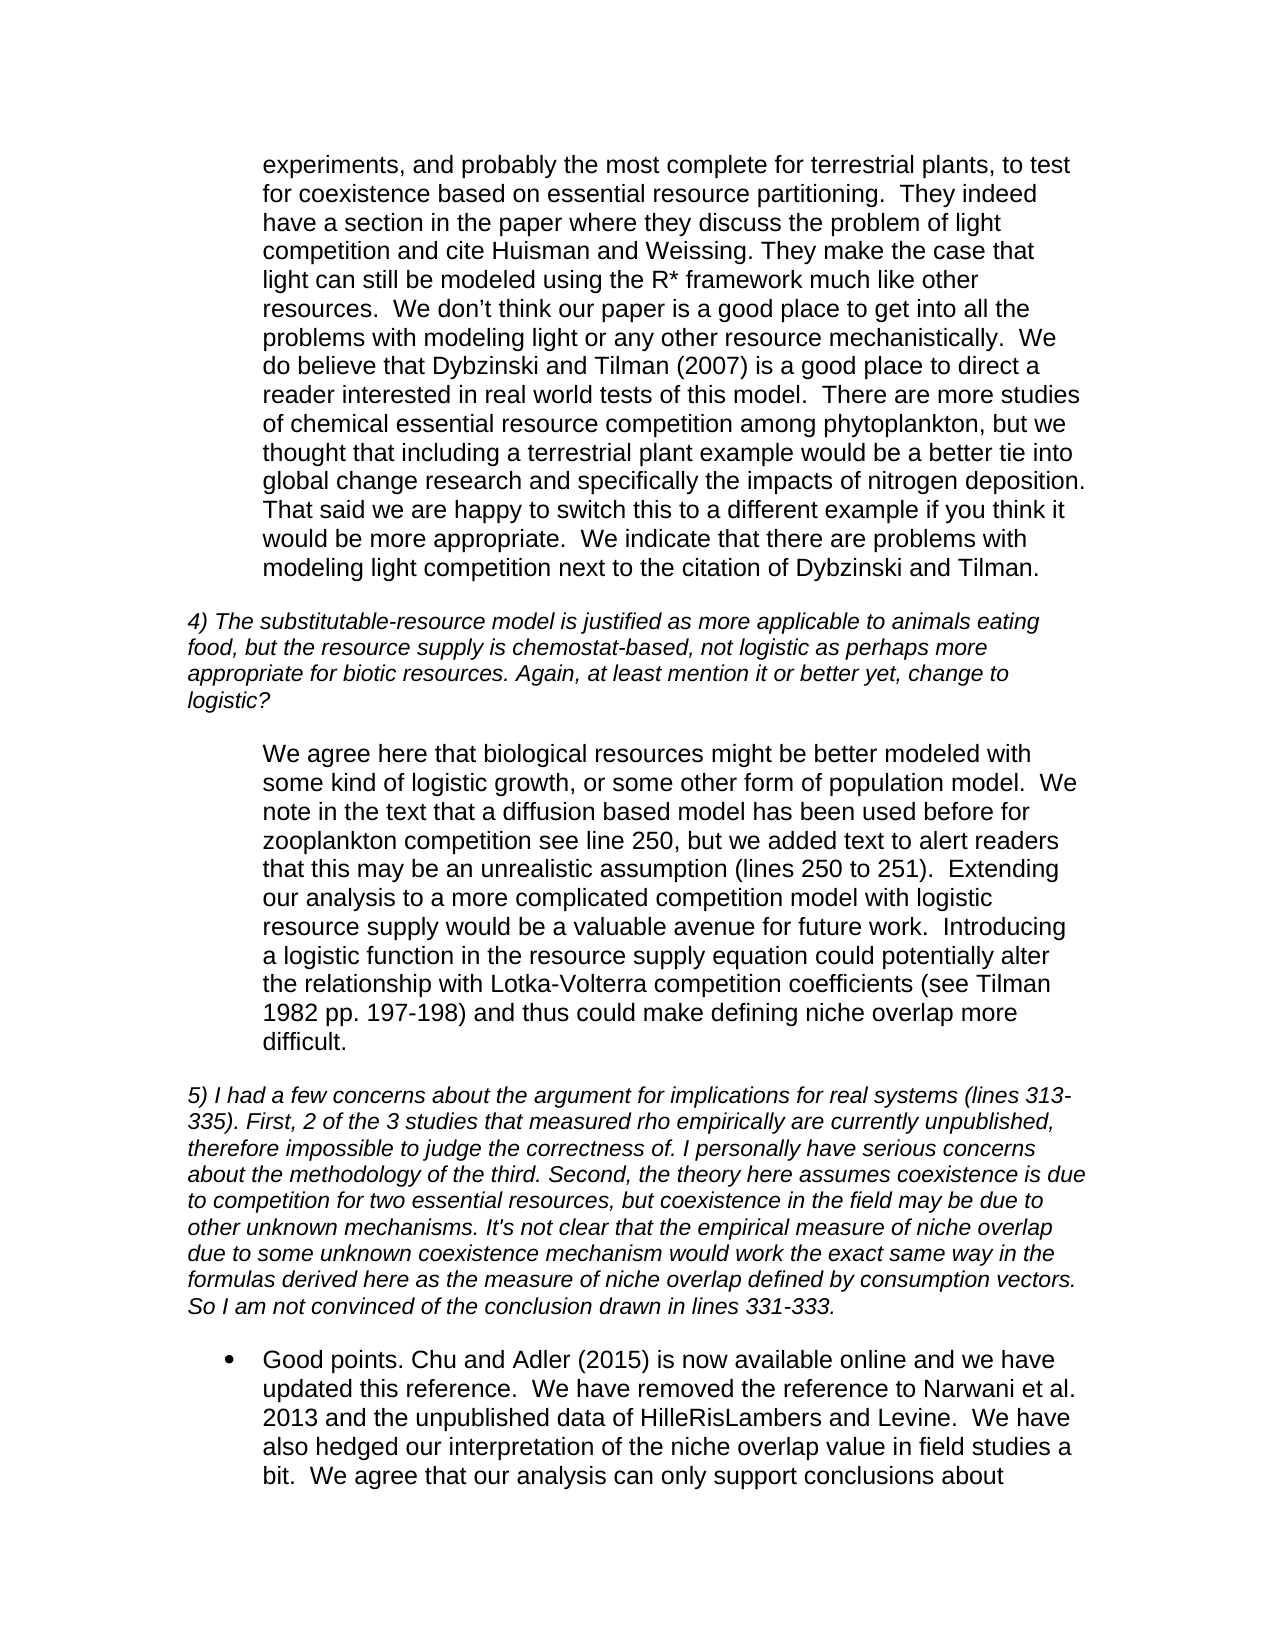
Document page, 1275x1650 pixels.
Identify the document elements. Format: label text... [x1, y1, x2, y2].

list We agree here that biological resources might be better modeled with some kind of logistic growth, or some other form of population model. We note in the text that a diffusion based model has been used before for zooplankton competition see line 250, but we added text to alert readers that this may be an unrealistic assumption (lines 250 to 251). Extending our analysis to a more complicated competition model with logistic resource supply would be a valuable avenue for future work. Introducing a logistic function in the resource supply equation could potentially alter the relationship with Lotka-Volterra competition coefficients (see Tilman 1982 pp. 197-198) and thus could make defining niche overlap more difficult. [262, 739, 1087, 1056]
text 4) The substitutable-resource model is justified as more applicable to animals eating food, but the resource supply is chemostat-based, not logistic as perhaps more appropriate for biotic resources. Again, at least mention it or better yet, change to logistic? [187, 608, 1087, 713]
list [225, 1346, 1087, 1489]
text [262, 150, 1087, 581]
text 5) I had a few concerns about the argument for implications for real systems (lines 313-335). First, 2 of the 3 studies that measured rho empirically are currently unpublished, therefore impossible to judge the correctness of. I personally have serious concerns about the methodology of the third. Second, the theory here assumes coexistence is due to competition for two essential resources, but coexistence in the field may be due to other unknown mechanisms. It's not clear that the empirical measure of niche overlap due to some unknown coexistence mechanism would work the exact same way in the formulas derived here as the measure of niche overlap defined by consumption vectors. So I am not convinced of the conclusion drawn in lines 331-333. [187, 1082, 1087, 1319]
